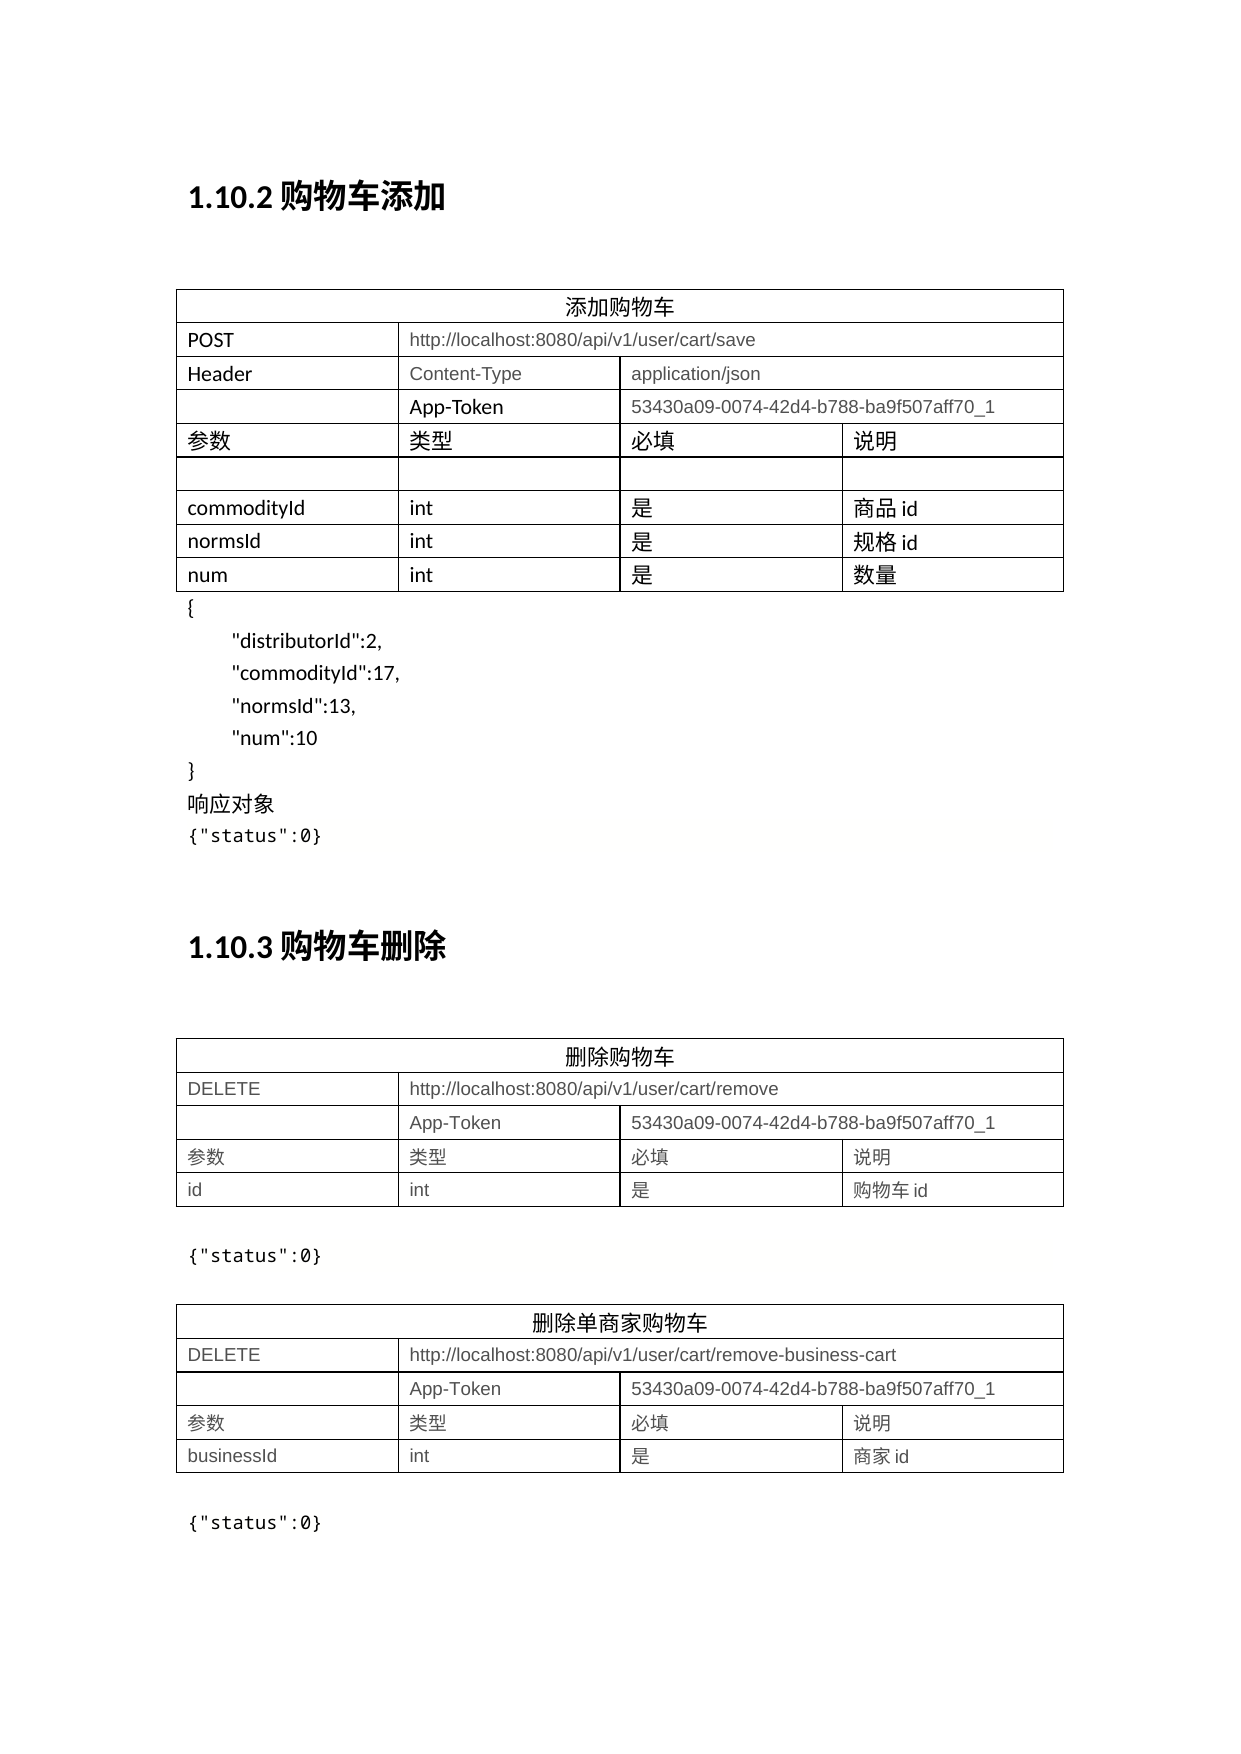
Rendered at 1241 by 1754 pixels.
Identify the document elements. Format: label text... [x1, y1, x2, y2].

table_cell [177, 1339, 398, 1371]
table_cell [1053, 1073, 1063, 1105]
text } [187, 754, 1053, 787]
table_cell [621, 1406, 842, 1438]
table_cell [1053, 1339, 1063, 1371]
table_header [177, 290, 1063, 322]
text {"status":0} [187, 819, 1053, 852]
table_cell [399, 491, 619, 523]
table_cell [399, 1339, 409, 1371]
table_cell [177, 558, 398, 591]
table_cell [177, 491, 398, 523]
text {"status":0} [187, 1506, 1053, 1538]
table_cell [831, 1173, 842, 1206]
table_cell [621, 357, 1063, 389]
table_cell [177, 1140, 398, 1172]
text 响应对象 [187, 787, 1053, 819]
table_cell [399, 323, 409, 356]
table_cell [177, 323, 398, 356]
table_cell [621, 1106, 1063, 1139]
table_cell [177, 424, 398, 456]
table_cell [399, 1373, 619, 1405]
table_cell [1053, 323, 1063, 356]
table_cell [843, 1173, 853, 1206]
text "num":10 [187, 722, 1053, 754]
text "normsId":13, [187, 689, 1053, 722]
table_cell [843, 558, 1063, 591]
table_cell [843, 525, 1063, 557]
subtitle 1.10.2 购物车添加 [187, 162, 1053, 227]
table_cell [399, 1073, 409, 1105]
text { [187, 592, 1053, 624]
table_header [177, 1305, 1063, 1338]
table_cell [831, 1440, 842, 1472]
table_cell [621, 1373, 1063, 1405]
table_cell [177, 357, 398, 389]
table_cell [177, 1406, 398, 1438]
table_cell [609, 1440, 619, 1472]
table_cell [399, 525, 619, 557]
subtitle 1.10.3 购物车删除 [187, 911, 1053, 976]
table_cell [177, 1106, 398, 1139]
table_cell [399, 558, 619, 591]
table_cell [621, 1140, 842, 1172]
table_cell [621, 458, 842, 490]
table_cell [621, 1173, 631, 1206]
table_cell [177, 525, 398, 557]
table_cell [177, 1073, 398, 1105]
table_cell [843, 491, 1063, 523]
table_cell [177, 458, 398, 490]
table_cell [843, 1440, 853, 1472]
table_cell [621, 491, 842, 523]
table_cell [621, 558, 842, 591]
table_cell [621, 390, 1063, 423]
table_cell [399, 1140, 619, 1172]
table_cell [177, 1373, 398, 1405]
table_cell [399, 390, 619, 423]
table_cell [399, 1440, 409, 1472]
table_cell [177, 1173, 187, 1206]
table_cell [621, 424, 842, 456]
text "commodityId":17, [187, 657, 1053, 689]
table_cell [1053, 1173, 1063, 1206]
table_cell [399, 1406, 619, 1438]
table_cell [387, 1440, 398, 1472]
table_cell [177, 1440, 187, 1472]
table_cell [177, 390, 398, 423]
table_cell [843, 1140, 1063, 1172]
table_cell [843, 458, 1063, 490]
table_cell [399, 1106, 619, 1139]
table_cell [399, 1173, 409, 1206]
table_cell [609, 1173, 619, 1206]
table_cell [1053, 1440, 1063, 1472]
text "distributorId":2, [187, 624, 1053, 657]
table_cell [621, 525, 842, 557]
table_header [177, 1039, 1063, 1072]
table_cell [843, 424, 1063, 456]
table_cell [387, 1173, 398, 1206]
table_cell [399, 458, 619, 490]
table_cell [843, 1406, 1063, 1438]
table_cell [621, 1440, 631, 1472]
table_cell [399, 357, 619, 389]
text {"status":0} [187, 1239, 1053, 1272]
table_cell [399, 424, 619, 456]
